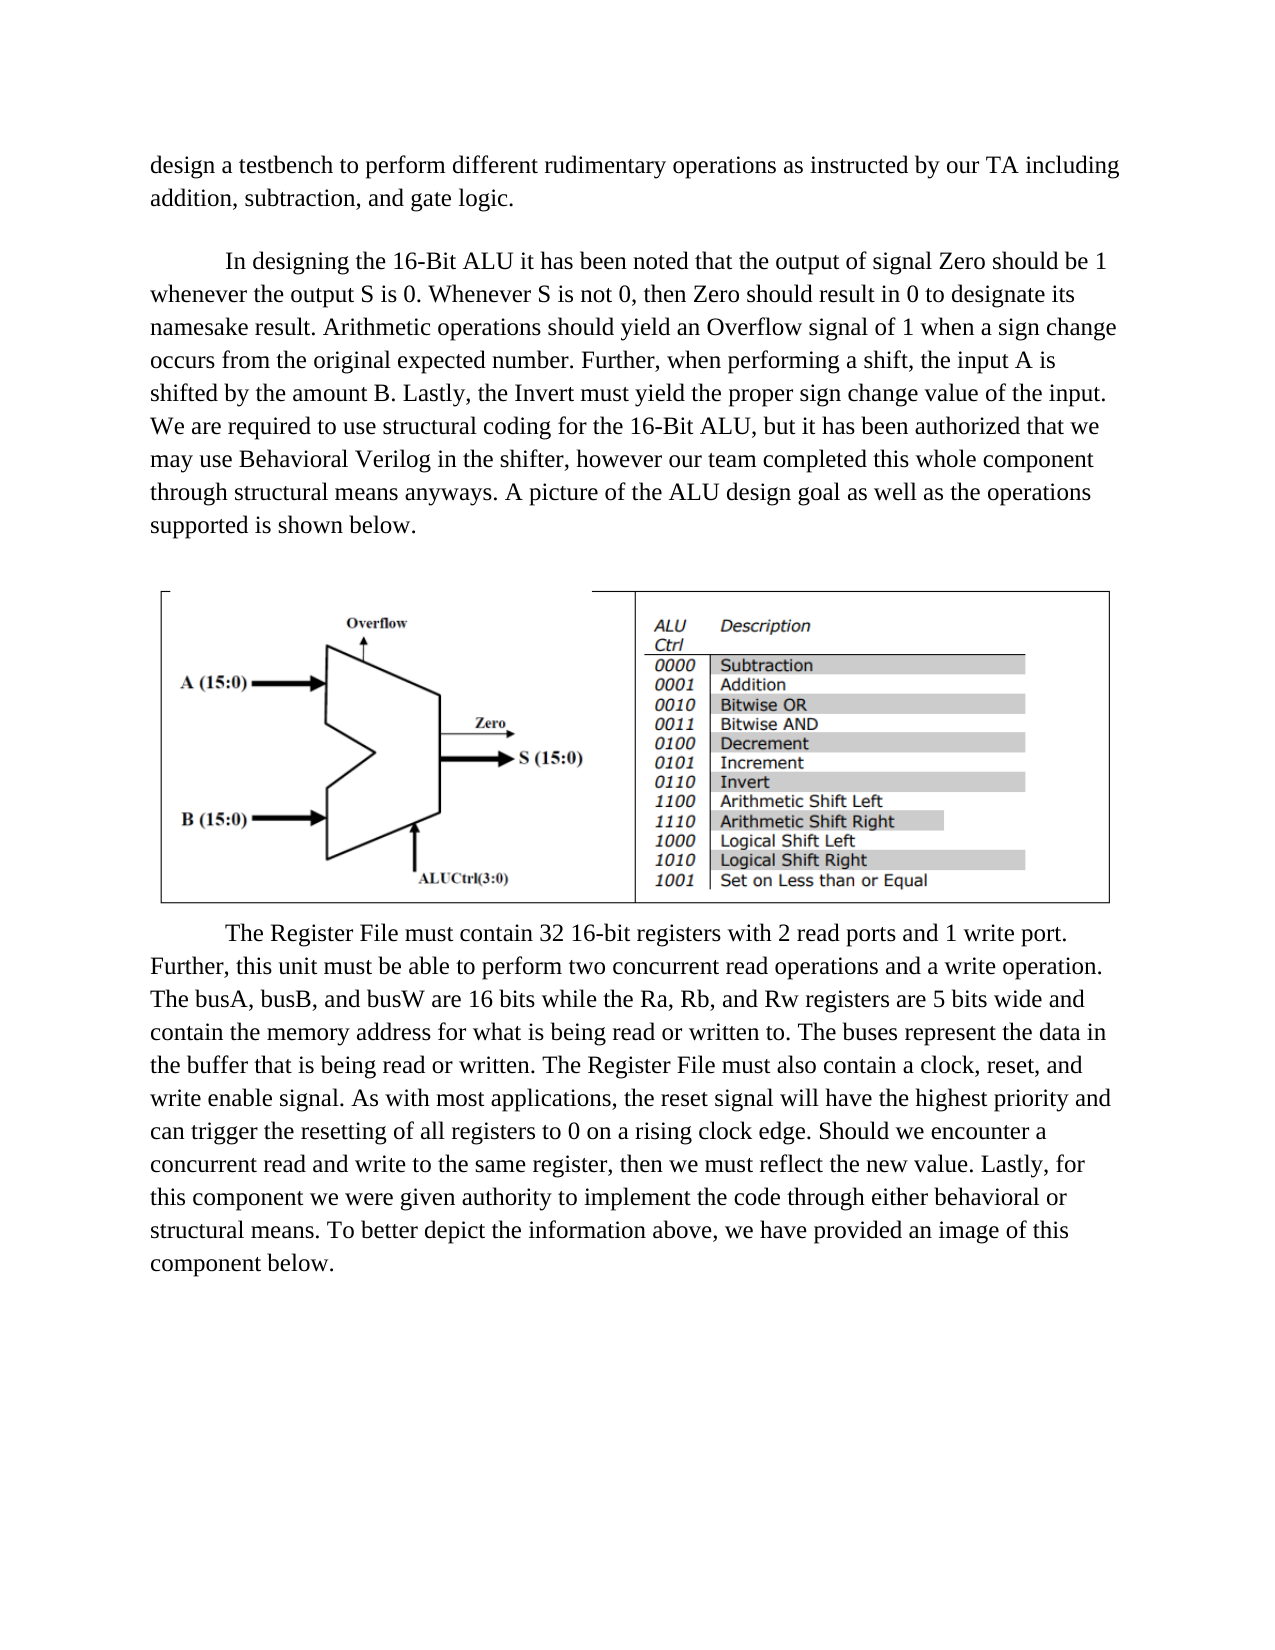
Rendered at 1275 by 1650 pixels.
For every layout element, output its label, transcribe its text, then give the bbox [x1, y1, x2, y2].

text In designing the 16-Bit ALU it has been noted that the output of signal Zero should be 1 whenever the output S is 0. Whenever S is not 0, then Zero should result in 0 to designate its namesake result. Arithmetic operations should yield an Overflow signal of 1 when a sign change occurs from the original expected number. Further, when performing a shift, the input A is shifted by the amount B. Lastly, the Invert must yield the proper sign change value of the input. We are required to use structural coding for the 16-Bit ALU, but it has been authorized that we may use Behavioral Verilog in the shifter, however our team completed this whole component through structural means anyways. A picture of the ALU design goal as well as the operations supported is shown below. [150, 246, 1125, 539]
text The Register File must contain 32 16-bit registers with 2 read ports and 1 write port. Further, this unit must be able to perform two concurrent read operations and a write operation. The busA, busB, and busW are 16 bits while the Ra, Rb, and Rw registers are 5 bits wide and contain the memory address for what is being read or written to. The buses represent the data in the buffer that is being read or written. The Register File must also contain a clock, reset, and write enable signal. As with most applications, the reset signal will have the highest priority and can trigger the resetting of all registers to 0 on a rising clock edge. Should we encounter a concurrent read and write to the same register, then we must reflect the new value. Lastly, for this component we were given authority to implement the code through either behavioral or structural means. To better depict the information above, we have provided an image of this component below. [150, 918, 1125, 1277]
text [150, 150, 1125, 212]
picture [150, 576, 1125, 914]
